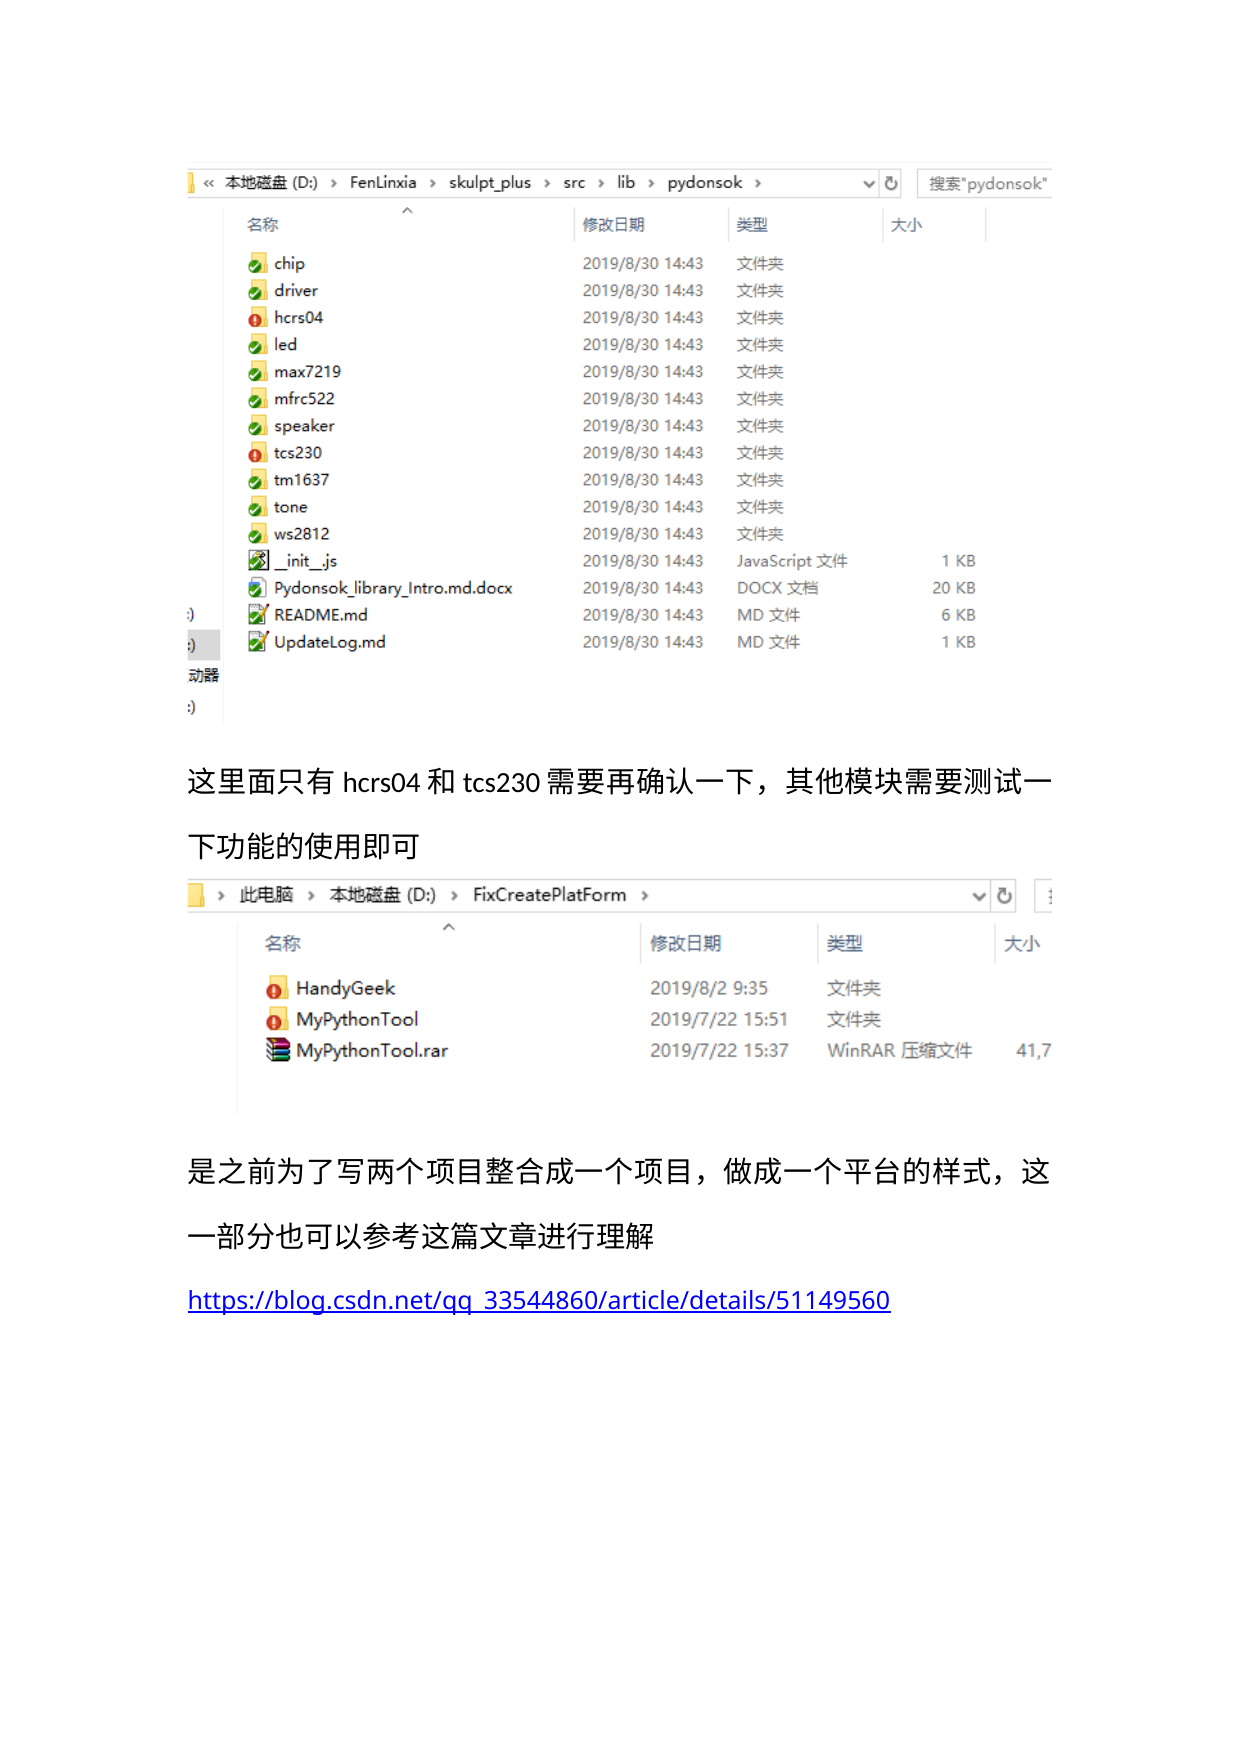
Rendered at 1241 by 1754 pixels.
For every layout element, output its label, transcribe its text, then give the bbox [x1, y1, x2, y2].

list 这里面只有hcrs04和tcs230需要再确认一下，其他模块需要测试一下功能的使用即可 [187, 747, 1053, 877]
list https://blog.csdn.net/qq_33544860/article/details/51149560 [187, 1267, 1053, 1332]
picture [187, 877, 1052, 1115]
list 是之前为了写两个项目整合成一个项目，做成一个平台的样式，这一部分也可以参考这篇文章进行理解 [187, 1137, 1053, 1267]
picture [187, 162, 1052, 725]
